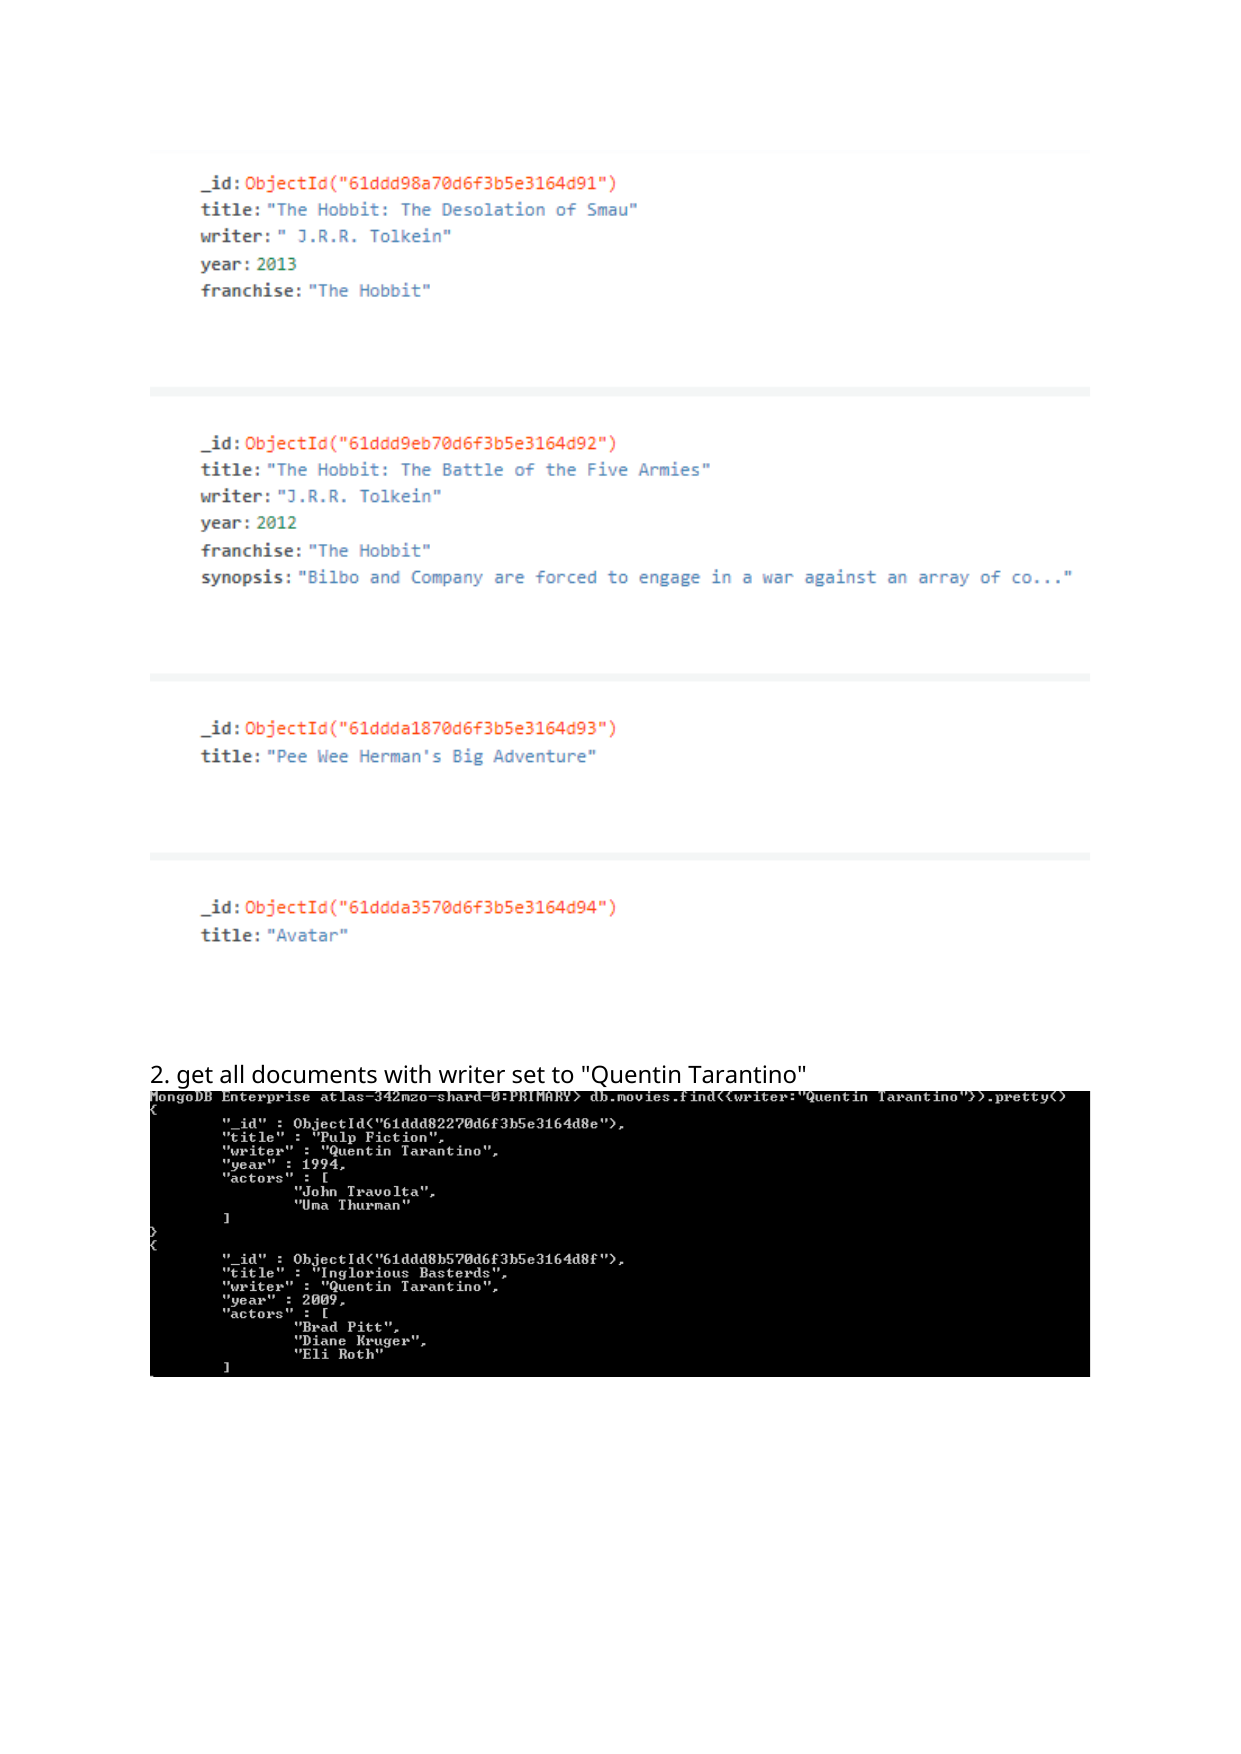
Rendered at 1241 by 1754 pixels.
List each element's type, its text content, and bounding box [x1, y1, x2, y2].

text 2. get all documents with writer set to "Quentin Tarantino" [150, 1058, 1090, 1091]
picture [150, 1091, 1091, 1377]
picture [150, 150, 1091, 951]
